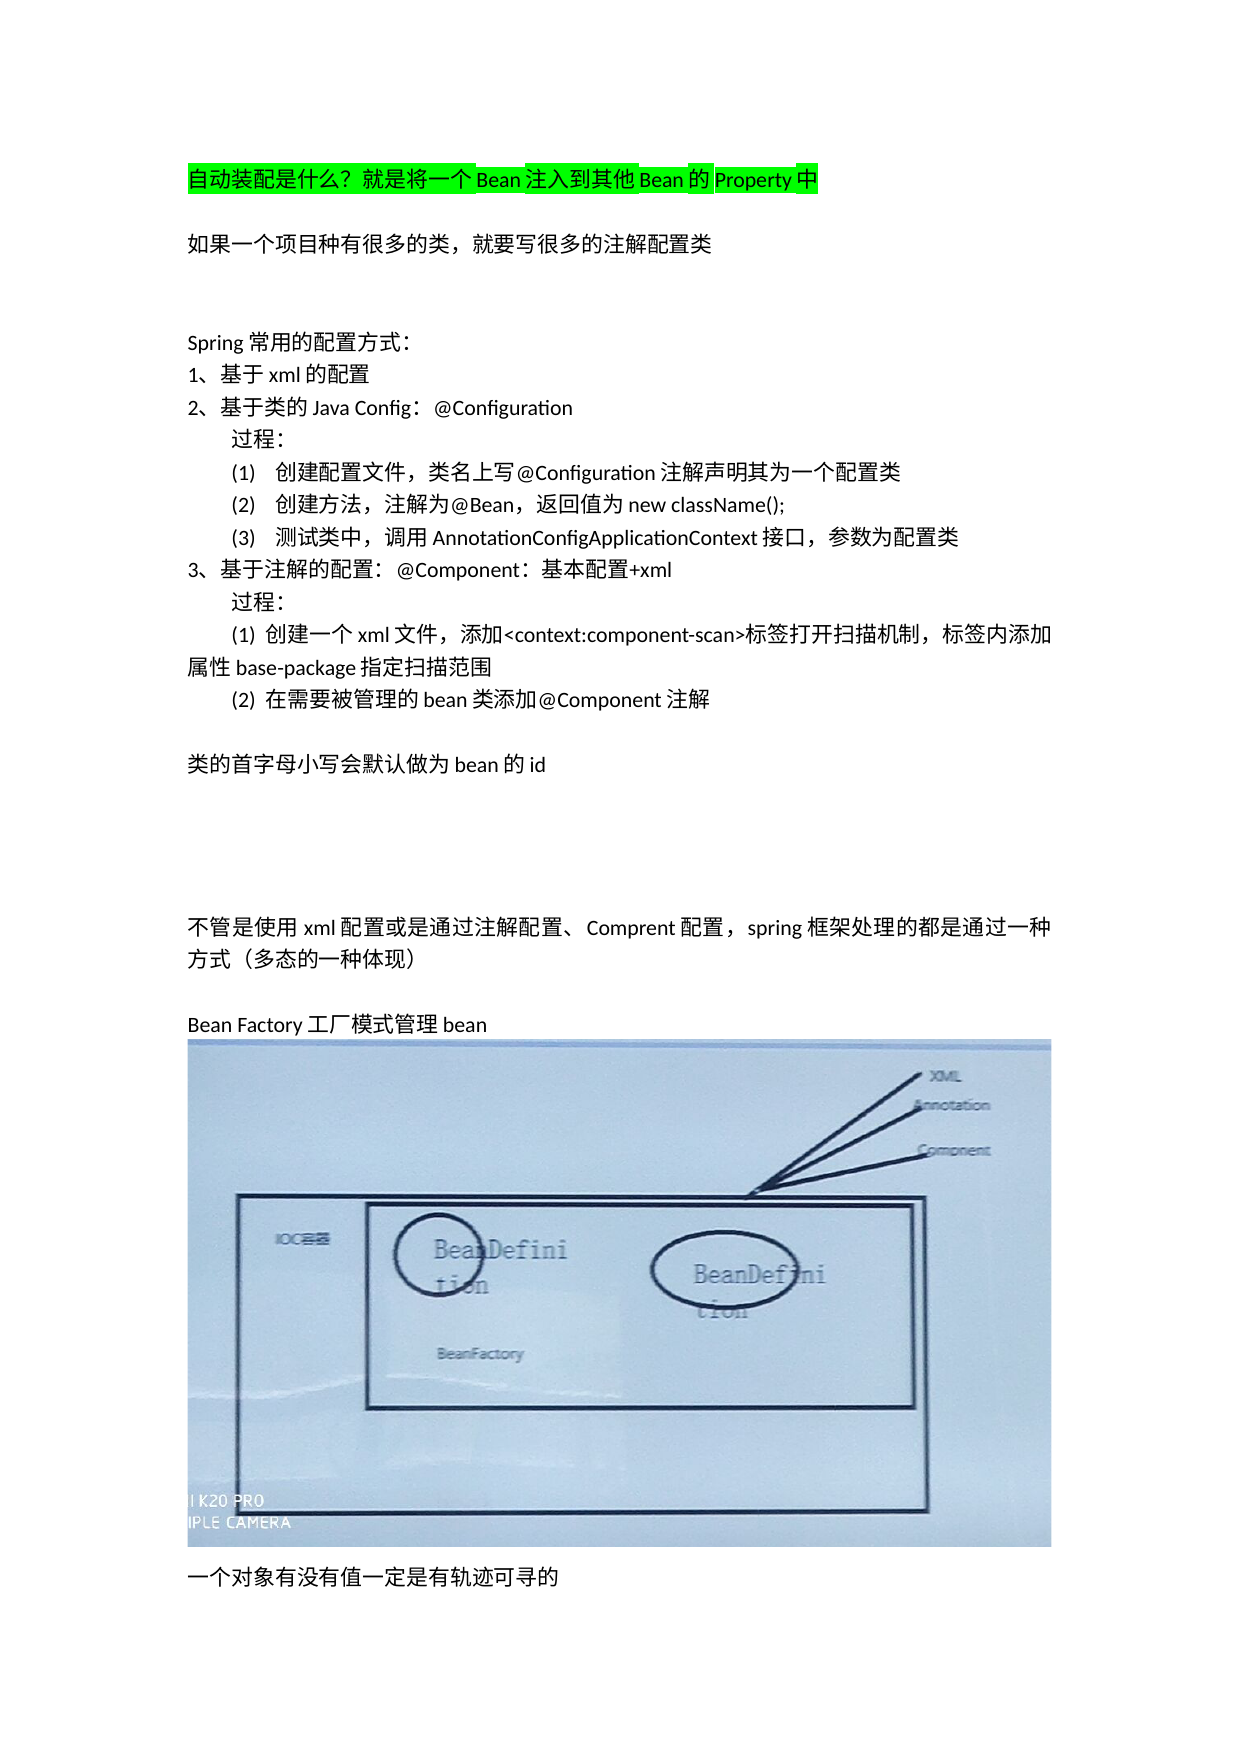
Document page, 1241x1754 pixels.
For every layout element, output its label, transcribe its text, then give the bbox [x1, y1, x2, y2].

text 一个对象有没有值一定是有轨迹可寻的 [187, 1559, 1053, 1592]
list 在需要被管理的bean类添加@Component注解 [187, 682, 1053, 714]
list 创建一个xml文件，添加<context:component-scan>标签打开扫描机制，标签内添加属性base-package指定扫描范围 [187, 617, 1053, 682]
list 过程： [231, 422, 1053, 454]
list 基于类的Java Config：@Configuration [187, 389, 1053, 422]
text 不管是使用xml配置或是通过注解配置、Comprent配置，spring框架处理的都是通过一种方式（多态的一种体现） [187, 909, 1053, 974]
text 如果一个项目种有很多的类，就要写很多的注解配置类 [187, 227, 1053, 259]
list 创建方法，注解为@Bean，返回值为new className(); [231, 487, 1053, 519]
text Spring常用的配置方式： [187, 324, 1053, 357]
text Bean Factory工厂模式管理bean [187, 1007, 1053, 1039]
list 创建配置文件，类名上写@Configuration注解声明其为一个配置类 [231, 454, 1053, 487]
list 类的首字母小写会默认做为bean的id [187, 747, 1053, 779]
list 过程： [187, 584, 1053, 617]
picture [187, 1039, 1052, 1547]
list 基于xml的配置 [187, 357, 1053, 389]
list 基于注解的配置：@Component：基本配置+xml [187, 552, 1053, 584]
list 测试类中，调用AnnotationConfigApplicationContext接口，参数为配置类 [231, 519, 1053, 552]
text 自动装配是什么？就是将一个Bean注入到其他Bean的Property中 [187, 162, 1053, 194]
